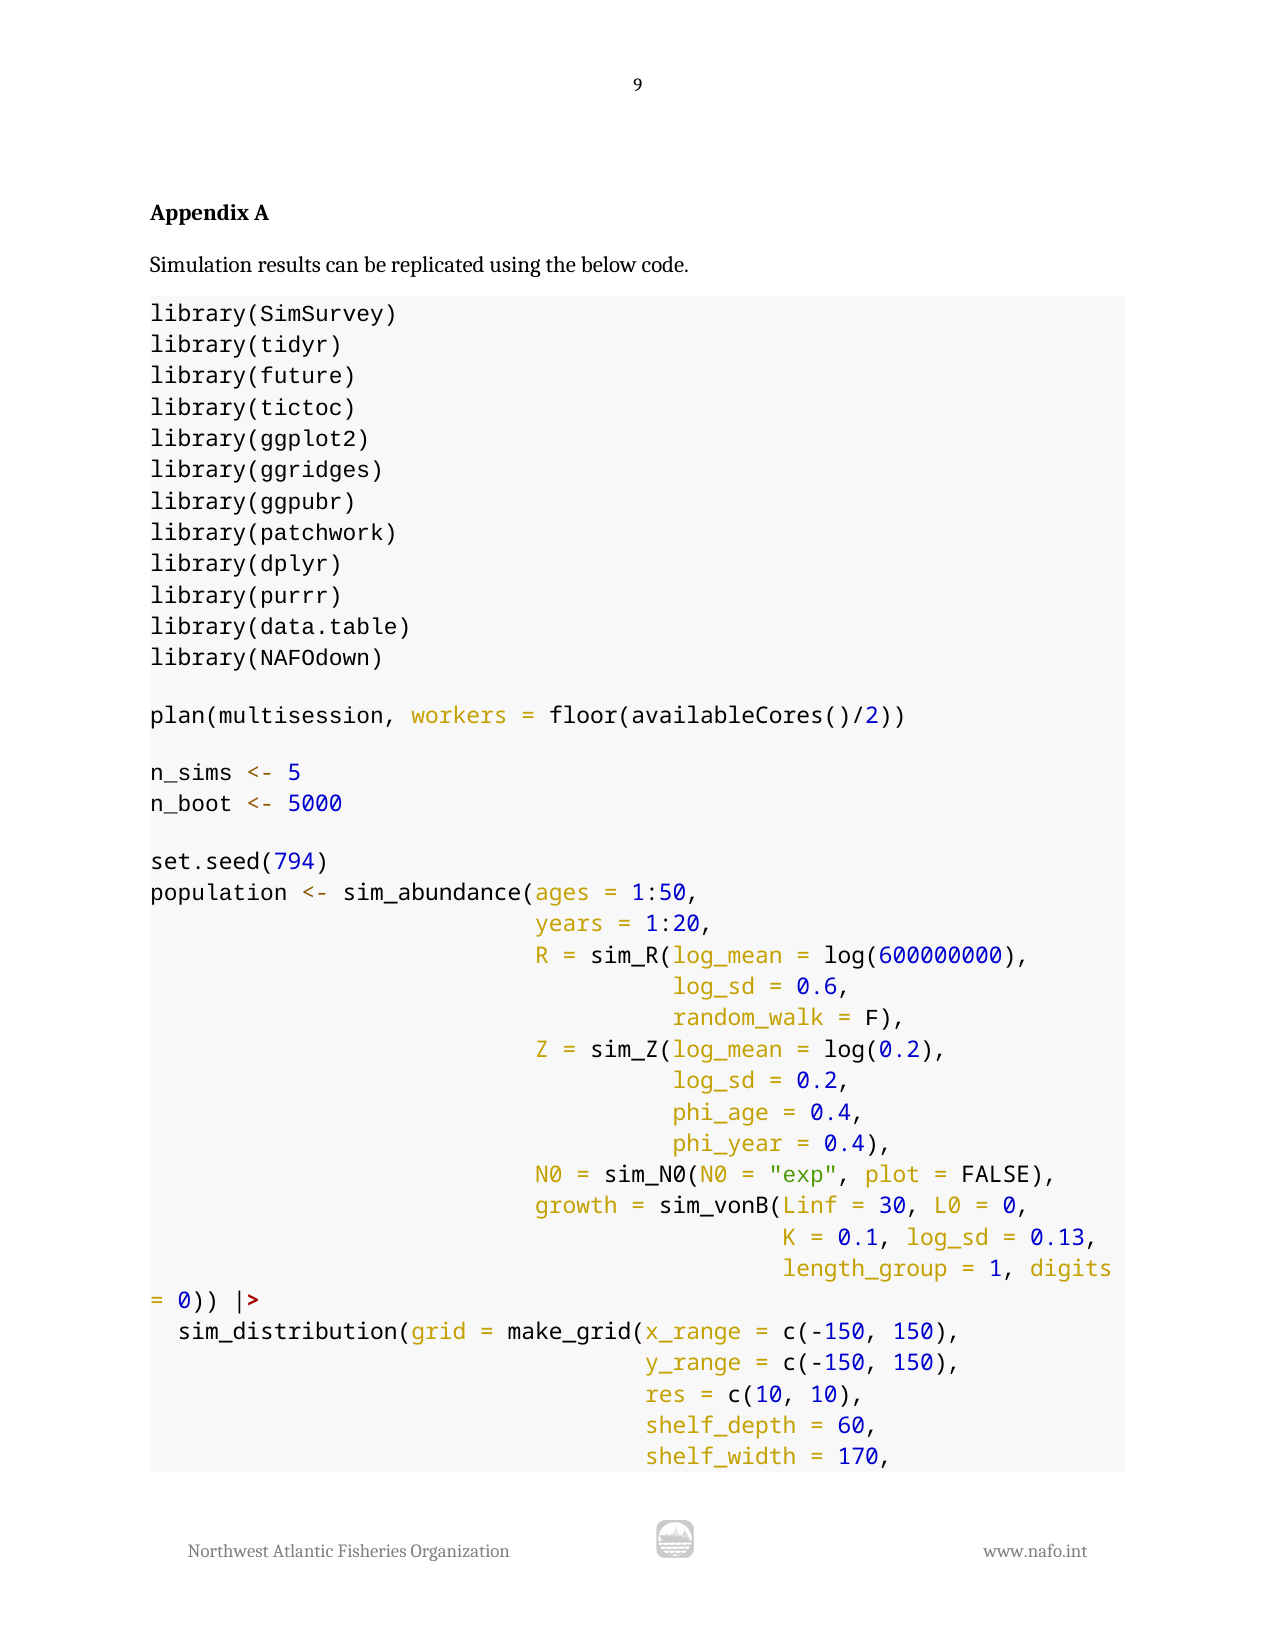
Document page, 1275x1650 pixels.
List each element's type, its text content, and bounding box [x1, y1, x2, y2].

picture [656, 1520, 694, 1558]
subtitle Appendix A [150, 200, 1125, 226]
text Simulation results can be replicated using the below code. [150, 251, 1125, 278]
